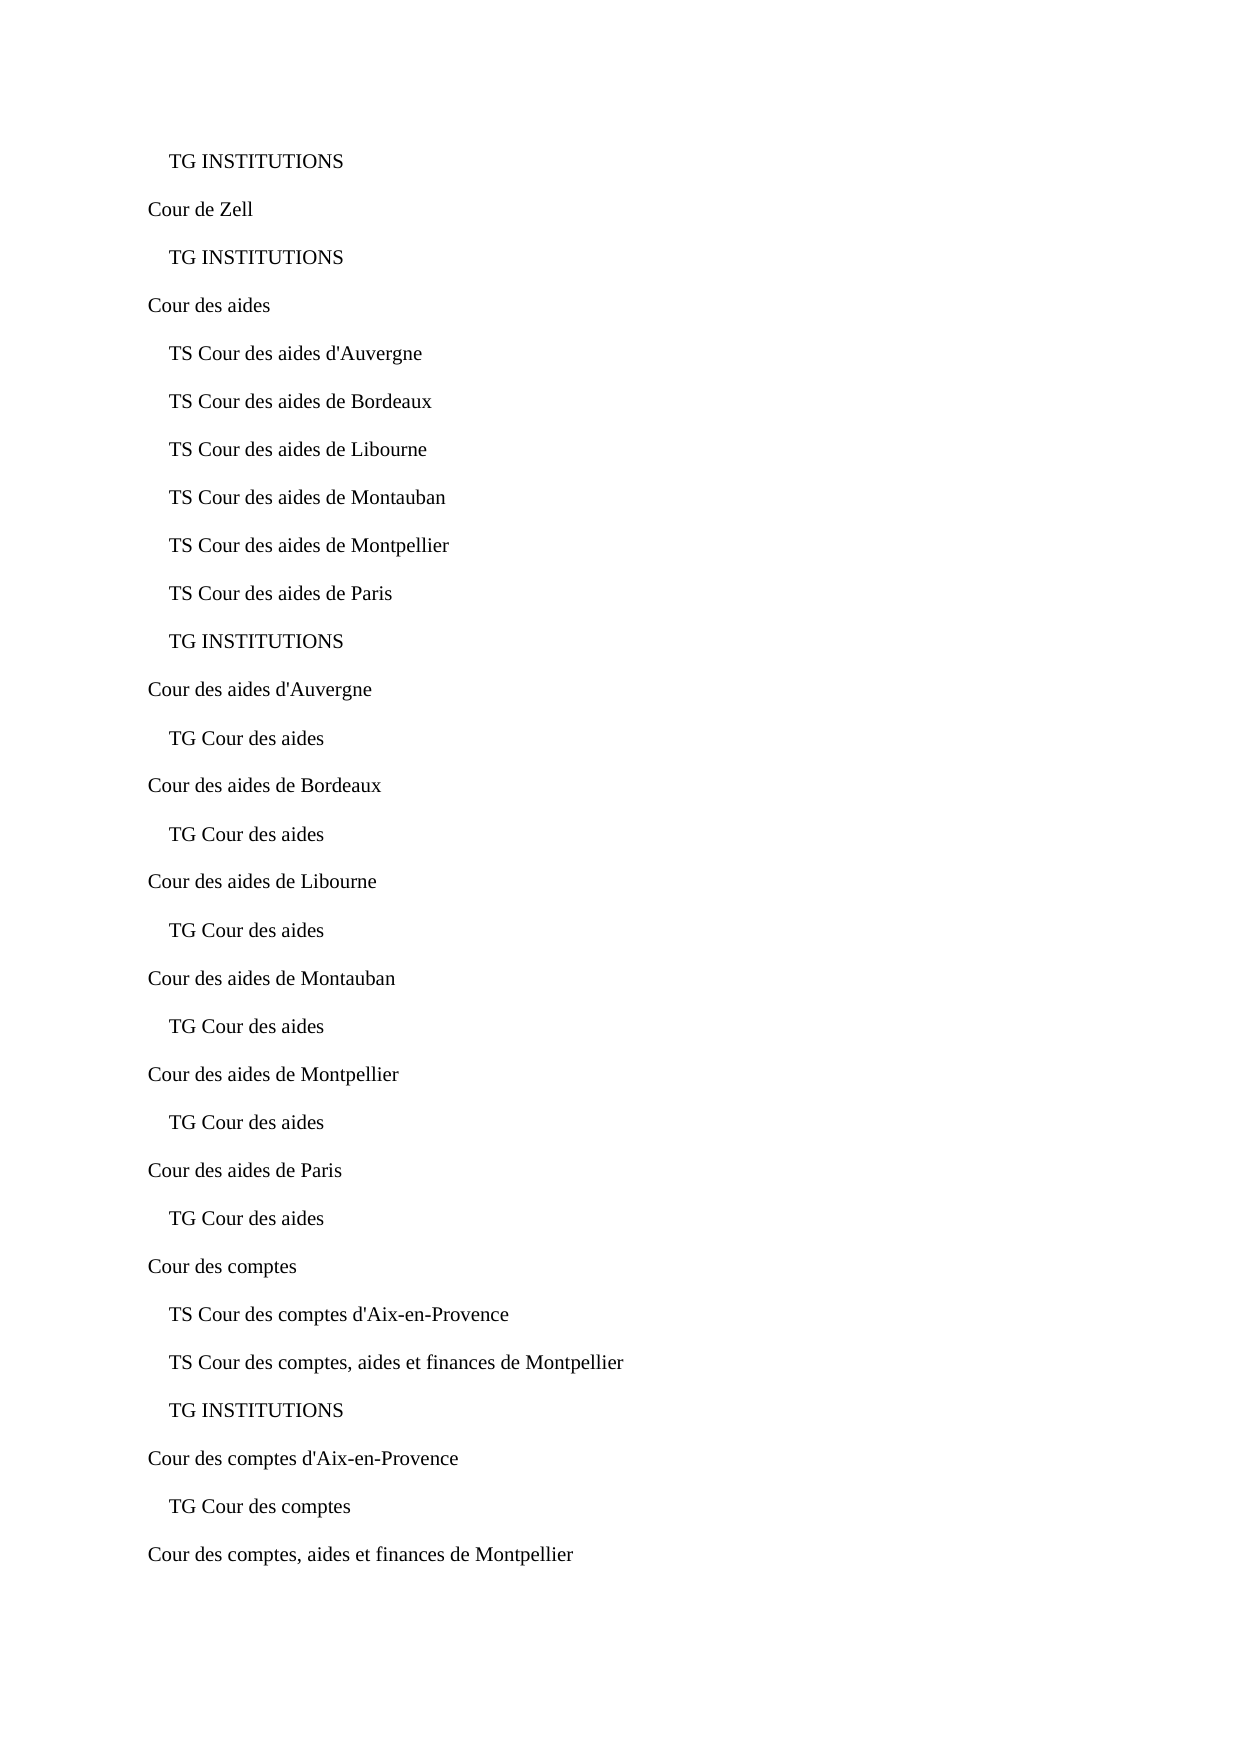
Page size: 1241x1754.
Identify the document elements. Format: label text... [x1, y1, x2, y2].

table_cell Cour des aides [146, 292, 979, 340]
table_cell Cour des aides de Bordeaux [146, 772, 979, 820]
table_cell Cour des comptes, aides et finances de Montpellier [146, 1540, 979, 1588]
table_cell TS Cour des aides de Paris [146, 580, 979, 628]
table_cell TG Cour des comptes [146, 1492, 979, 1540]
table_cell TG Cour des aides [146, 1108, 979, 1156]
table_cell Cour des aides de Montauban [146, 964, 979, 1012]
table_cell TS Cour des aides de Montauban [146, 484, 979, 532]
table_cell TG INSTITUTIONS [146, 244, 979, 292]
table_cell TS Cour des aides de Libourne [146, 436, 979, 484]
table_cell TS Cour des comptes, aides et finances de Montpellier [146, 1348, 979, 1396]
table_cell TS Cour des aides de Montpellier [146, 532, 979, 580]
table_cell Cour de Zell [146, 196, 979, 244]
table_cell TG INSTITUTIONS [146, 628, 979, 676]
table_cell Cour des aides d'Auvergne [146, 676, 979, 724]
table_cell TS Cour des aides de Bordeaux [146, 388, 979, 436]
table_cell TG Cour des aides [146, 1012, 979, 1060]
table_cell Cour des comptes d'Aix-en-Provence [146, 1444, 979, 1492]
table_cell TG Cour des aides [146, 1204, 979, 1252]
table_cell TG Cour des aides [146, 916, 979, 964]
table_cell Cour des aides de Montpellier [146, 1060, 979, 1108]
table_cell TG Cour des aides [146, 820, 979, 868]
table_cell TG INSTITUTIONS [146, 1396, 979, 1444]
table_cell Cour des aides de Paris [146, 1156, 979, 1204]
table_cell Cour des comptes [146, 1252, 979, 1300]
table_cell TG Cour des aides [146, 724, 979, 772]
table_cell TG INSTITUTIONS [146, 148, 979, 196]
table_cell TS Cour des aides d'Auvergne [146, 340, 979, 388]
table_cell TS Cour des comptes d'Aix-en-Provence [146, 1300, 979, 1348]
table_cell Cour des aides de Libourne [146, 868, 979, 916]
